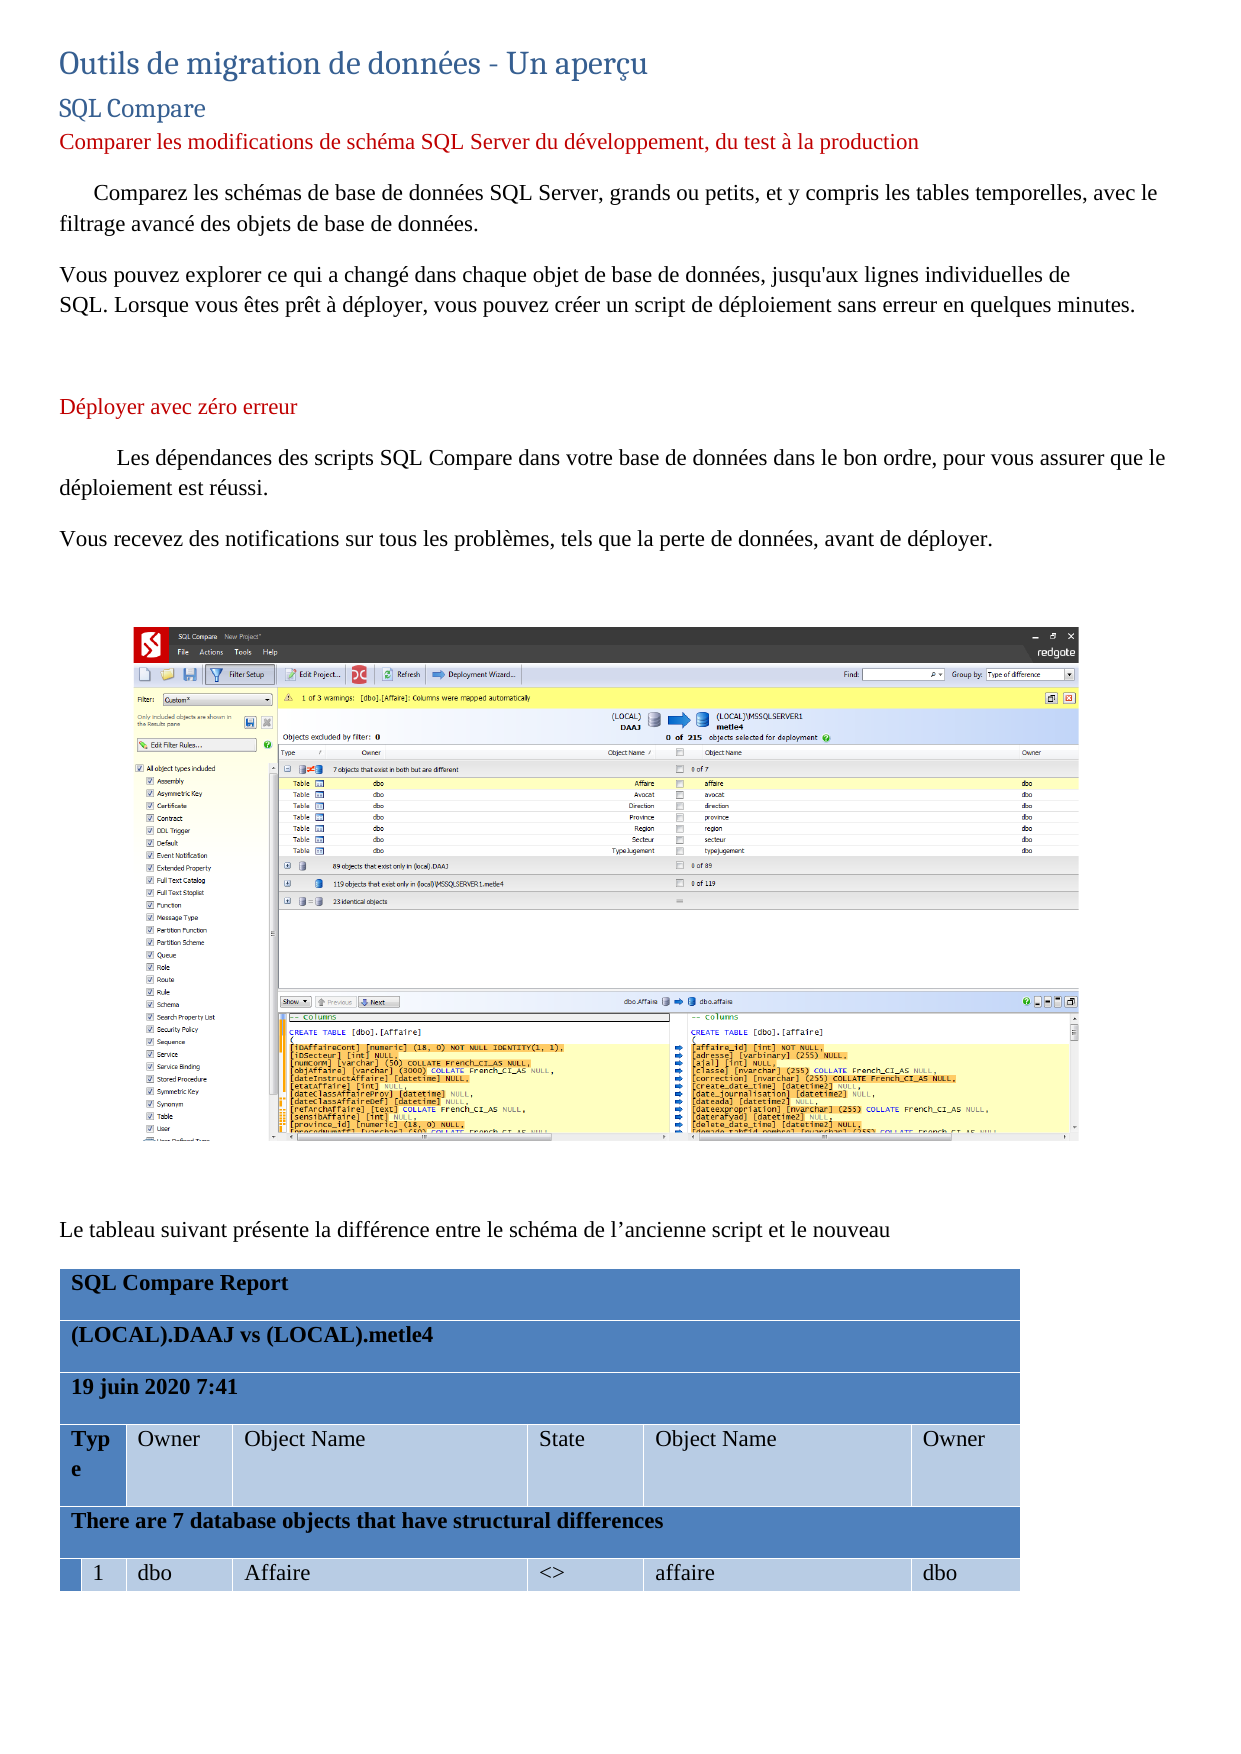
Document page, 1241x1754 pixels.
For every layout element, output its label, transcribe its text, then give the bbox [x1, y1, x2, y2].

text Les dépendances des scripts SQL Compare dans votre base de données dans le bon ordre, pour vous assurer que le déploiement est réussi. [59, 444, 1181, 501]
text Comparer les modifications de schéma SQL Server du développement, du test à la production [59, 128, 1181, 155]
table_cell Owner [127, 1425, 232, 1506]
table_cell [60, 1559, 81, 1591]
text Vous pouvez explorer ce qui a changé dans chaque objet de base de données, jusqu'aux lignes individuelles de SQL. Lorsque vous êtes prêt à déployer, vous pouvez créer un script de déploiement sans erreur en quelques minutes. [59, 261, 1181, 317]
subtitle Outils de migration de données - Un aperçu [59, 44, 1181, 83]
table_header SQL Compare Report [60, 1269, 1020, 1320]
table_cell Owner [912, 1425, 1020, 1506]
table_cell Object Name [644, 1425, 911, 1506]
subtitle SQL Compare [59, 93, 1181, 124]
table_cell There are 7 database objects that have structural differences [60, 1507, 1020, 1558]
text Déployer avec zéro erreur [59, 393, 1181, 419]
table_cell Type [60, 1425, 126, 1506]
text Le tableau suivant présente la différence entre le schéma de l’ancienne script et le nouveau [59, 1217, 1181, 1243]
text Comparez les schémas de base de données SQL Server, grands ou petits, et y compris les tables temporelles, avec le filtrage avancé des objets de base de données. [59, 179, 1181, 236]
table_cell 19 juin 2020 7:41 [60, 1373, 1020, 1424]
table_cell affaire [644, 1559, 911, 1591]
table_cell Affaire [233, 1559, 527, 1591]
picture [133, 627, 1079, 1141]
table_cell State [528, 1425, 643, 1506]
text Vous recevez des notifications sur tous les problèmes, tels que la perte de données, avant de déployer. [59, 525, 1181, 552]
table_cell <> [528, 1559, 643, 1591]
table_cell dbo [127, 1559, 232, 1591]
table_cell dbo [912, 1559, 1020, 1591]
table_cell Object Name [233, 1425, 527, 1506]
table_cell 1 [82, 1559, 126, 1591]
table_cell (LOCAL).DAAJ vs (LOCAL).metle4 [60, 1321, 1020, 1372]
